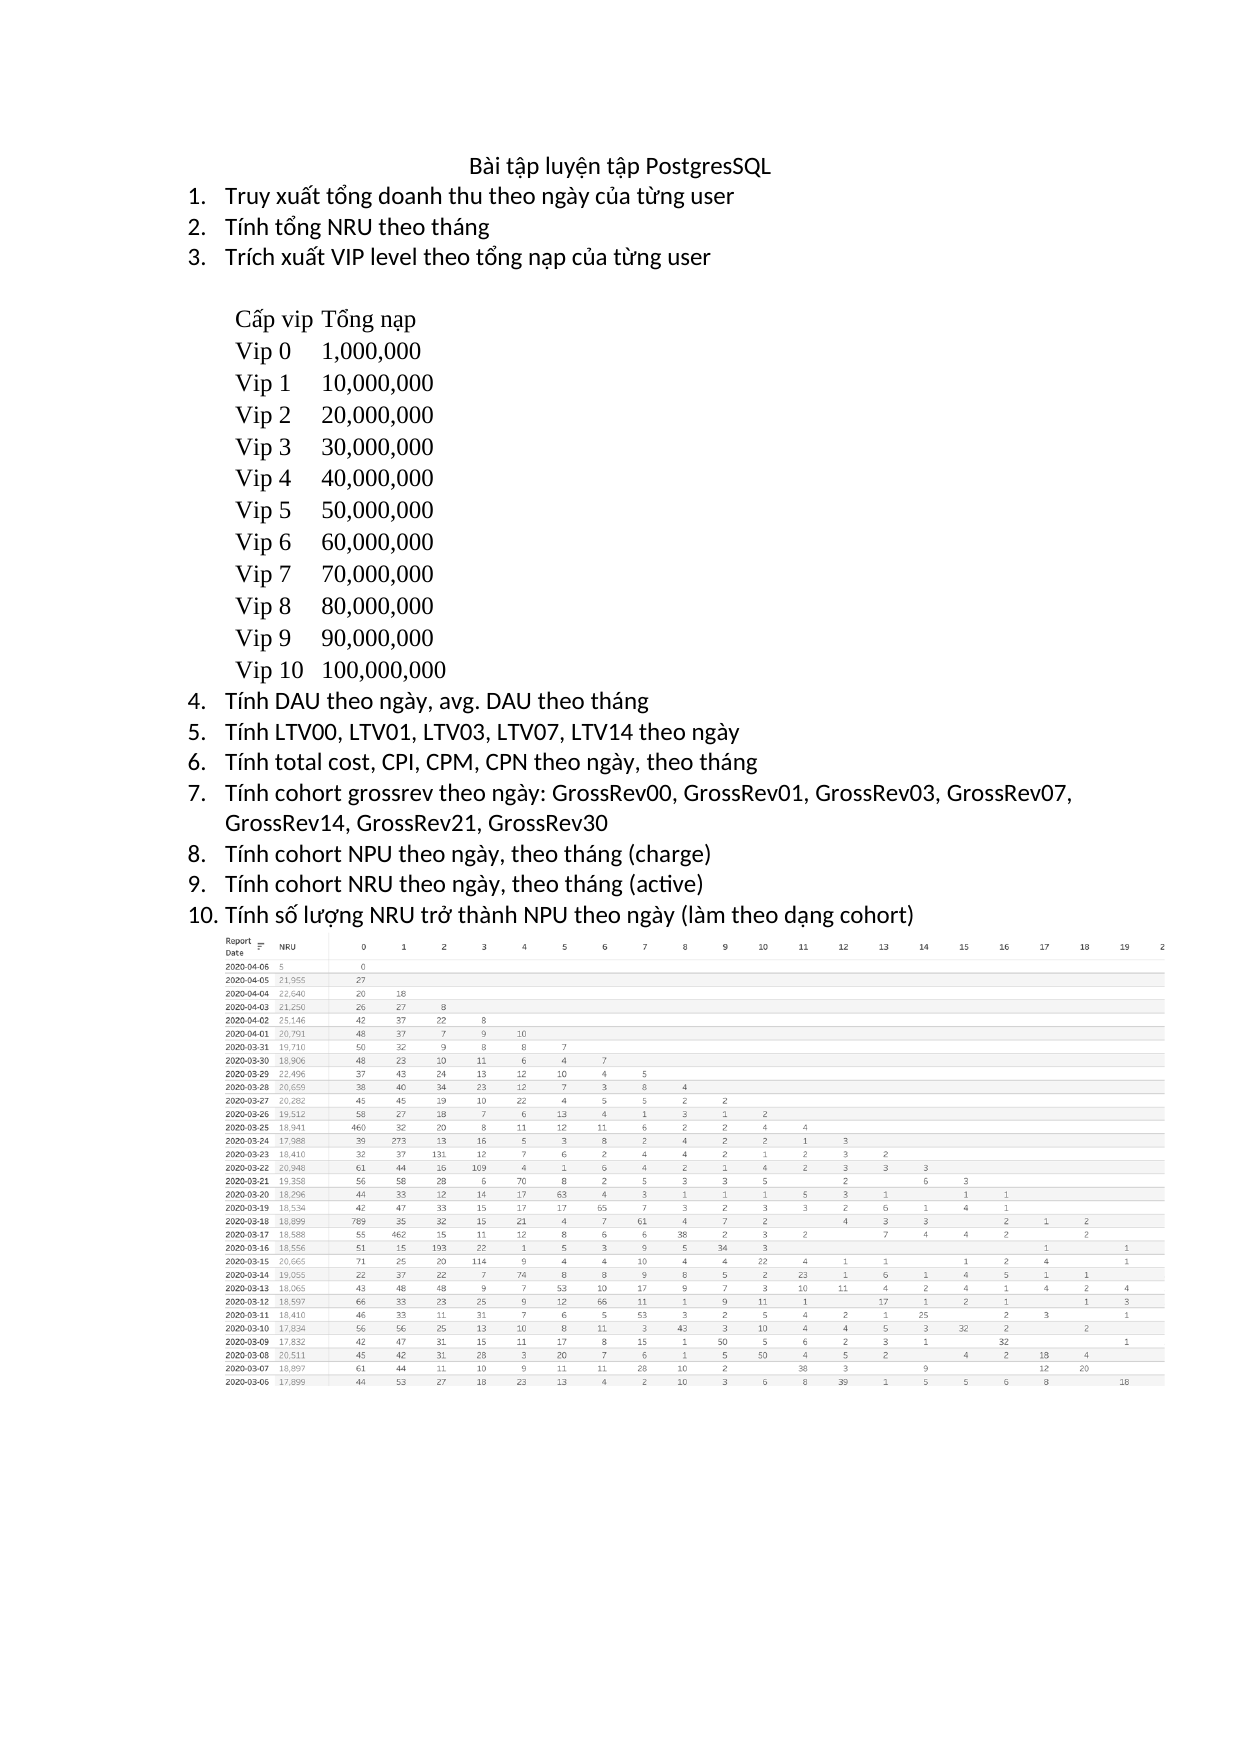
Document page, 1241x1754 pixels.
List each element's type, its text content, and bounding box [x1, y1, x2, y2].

table_cell Vip 0 [233, 335, 319, 366]
table_cell 100,000,000 [320, 653, 452, 685]
table_cell 70,000,000 [320, 558, 452, 589]
list Tính cohort grossrev theo ngày: GrossRev00, GrossRev01, GrossRev03, GrossRev07, GrossRev14, GrossRev21, GrossRev30 [187, 777, 1090, 838]
table_cell 40,000,000 [320, 462, 452, 494]
table_cell 60,000,000 [320, 526, 452, 558]
table_cell Vip 4 [233, 462, 319, 494]
table_cell Vip 8 [233, 590, 319, 621]
table_cell 50,000,000 [320, 494, 452, 526]
table_cell Vip 10 [233, 653, 319, 685]
text Bài tập luyện tập PostgresSQL [150, 150, 1090, 181]
list Tính tổng NRU theo tháng [187, 211, 1090, 242]
table_cell 10,000,000 [320, 366, 452, 398]
list Truy xuất tổng doanh thu theo ngày của từng user [187, 181, 1090, 211]
table_cell 1,000,000 [320, 335, 452, 366]
table_cell Vip 3 [233, 430, 319, 462]
list Tính LTV00, LTV01, LTV03, LTV07, LTV14 theo ngày [187, 716, 1090, 746]
list Tính cohort NPU theo ngày, theo tháng (charge) [187, 838, 1090, 868]
list Tính DAU theo ngày, avg. DAU theo tháng [187, 685, 1090, 716]
table_cell Vip 6 [233, 526, 319, 558]
table_cell 80,000,000 [320, 590, 452, 621]
list Tính cohort NRU theo ngày, theo tháng (active) [187, 868, 1090, 899]
table_header Cấp vip [233, 303, 319, 334]
table_cell Vip 7 [233, 558, 319, 589]
table_cell 30,000,000 [320, 430, 452, 462]
list Trích xuất VIP level theo tổng nạp của từng user [187, 242, 1090, 303]
table_cell 90,000,000 [320, 621, 452, 653]
table_cell Vip 5 [233, 494, 319, 526]
table_cell Vip 1 [233, 366, 319, 398]
table_cell Vip 2 [233, 398, 319, 430]
picture [225, 929, 1165, 1386]
table_cell Vip 9 [233, 621, 319, 653]
table_header Tổng nạp [320, 303, 452, 334]
table_cell 20,000,000 [320, 398, 452, 430]
list Tính total cost, CPI, CPM, CPN theo ngày, theo tháng [187, 746, 1090, 777]
